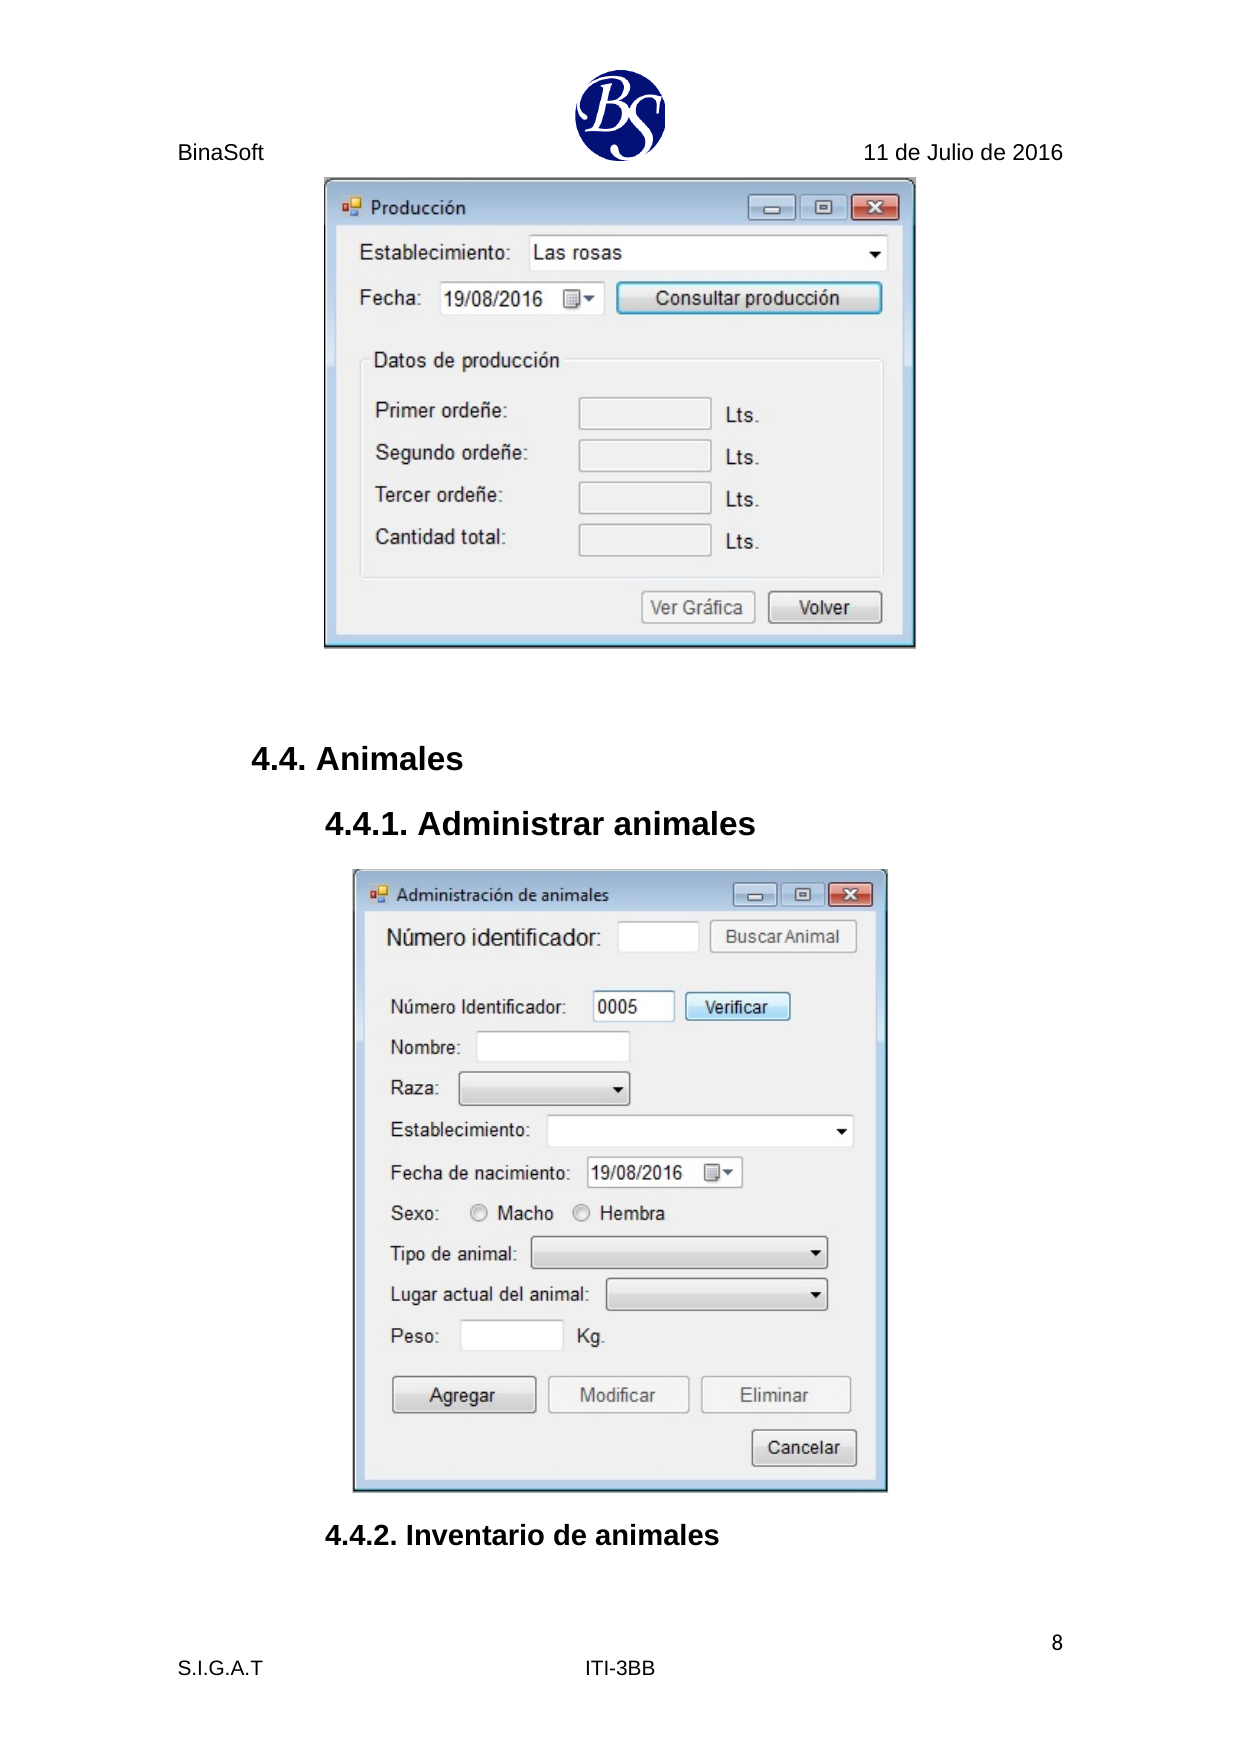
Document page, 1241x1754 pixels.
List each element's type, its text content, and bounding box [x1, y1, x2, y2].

text 4.4.1. Administrar animales [177, 804, 1063, 842]
text 4.4. Animales [177, 739, 1063, 777]
picture [575, 70, 665, 161]
text 4.4.2. Inventario de animales [177, 1518, 1063, 1551]
picture [324, 177, 917, 649]
picture [352, 869, 889, 1493]
